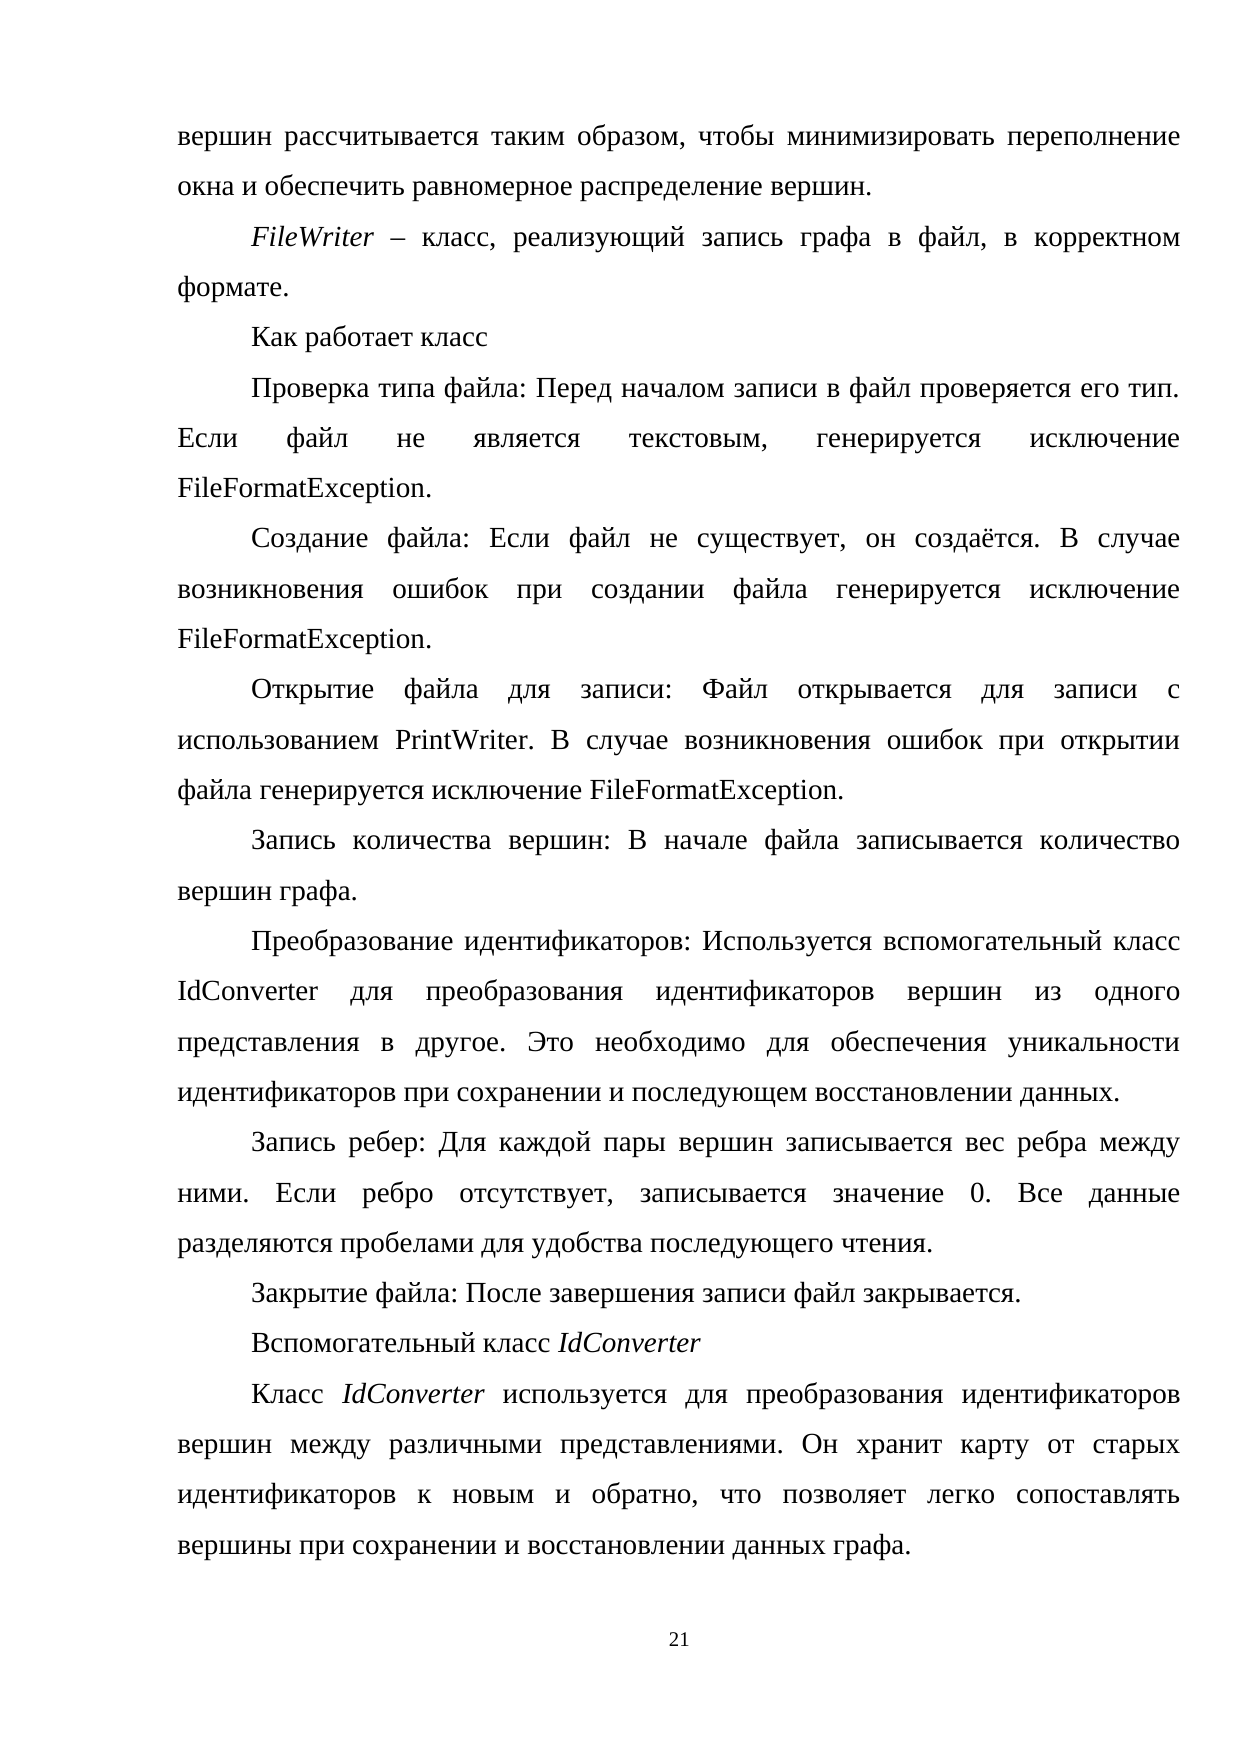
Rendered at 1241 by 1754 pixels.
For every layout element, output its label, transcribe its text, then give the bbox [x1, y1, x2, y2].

text Открытие файла для записи: Файл открывается для записи с использованием PrintWriter. В случае возникновения ошибок при открытии файла генерируется исключение FileFormatException. [177, 672, 1181, 806]
text Закрытие файла: После завершения записи файл закрывается. [177, 1275, 1181, 1309]
text Проверка типа файла: Перед началом записи в файл проверяется его тип. Если файл не является текстовым, генерируется исключение FileFormatException. [177, 370, 1181, 504]
text Создание файла: Если файл не существует, он создаётся. В случае возникновения ошибок при создании файла генерируется исключение FileFormatException. [177, 521, 1181, 655]
text Класс IdConverter используется для преобразования идентификаторов вершин между различными представлениями. Он хранит карту от старых идентификаторов к новым и обратно, что позволяет легко сопоставлять вершины при сохранении и восстановлении данных графа. [177, 1376, 1181, 1560]
text FileWriter – класс, реализующий запись графа в файл, в корректном формате. [177, 219, 1181, 303]
text Как работает класс [177, 319, 1181, 353]
text Вспомогательный класс IdConverter [177, 1326, 1181, 1359]
text Запись количества вершин: В начале файла записывается количество вершин графа. [177, 822, 1181, 906]
text Запись ребер: Для каждой пары вершин записывается вес ребра между ними. Если ребро отсутствует, записывается значение 0. Все данные разделяются пробелами для удобства последующего чтения. [177, 1124, 1181, 1258]
text Преобразование идентификаторов: Используется вспомогательный класс IdConverter для преобразования идентификаторов вершин из одного представления в другое. Это необходимо для обеспечения уникальности идентификаторов при сохранении и последующем восстановлении данных. [177, 923, 1181, 1108]
